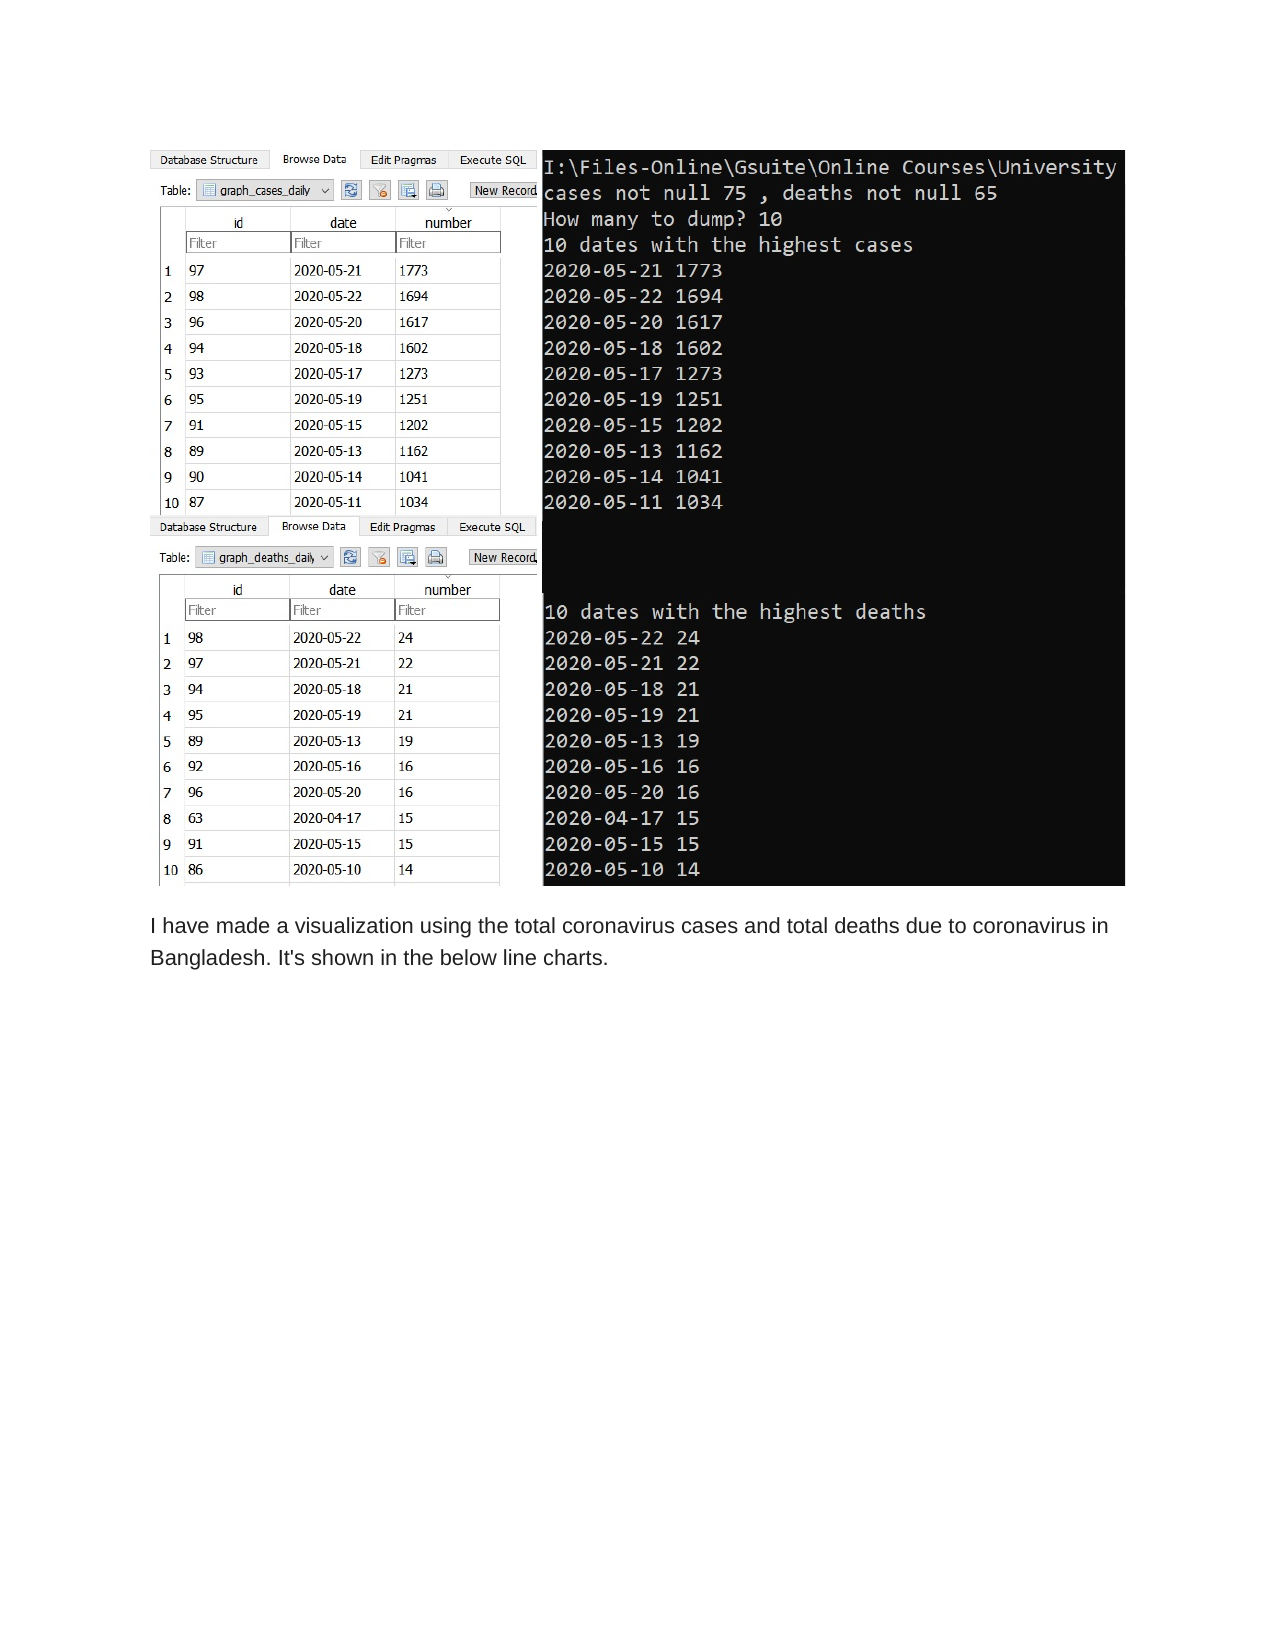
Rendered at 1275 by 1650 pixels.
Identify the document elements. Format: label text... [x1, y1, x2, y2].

picture [150, 150, 1125, 886]
text I have made a visualization using the total coronavirus cases and total deaths due to coronavirus in Bangladesh. It's shown in the below line charts. [150, 905, 1125, 971]
